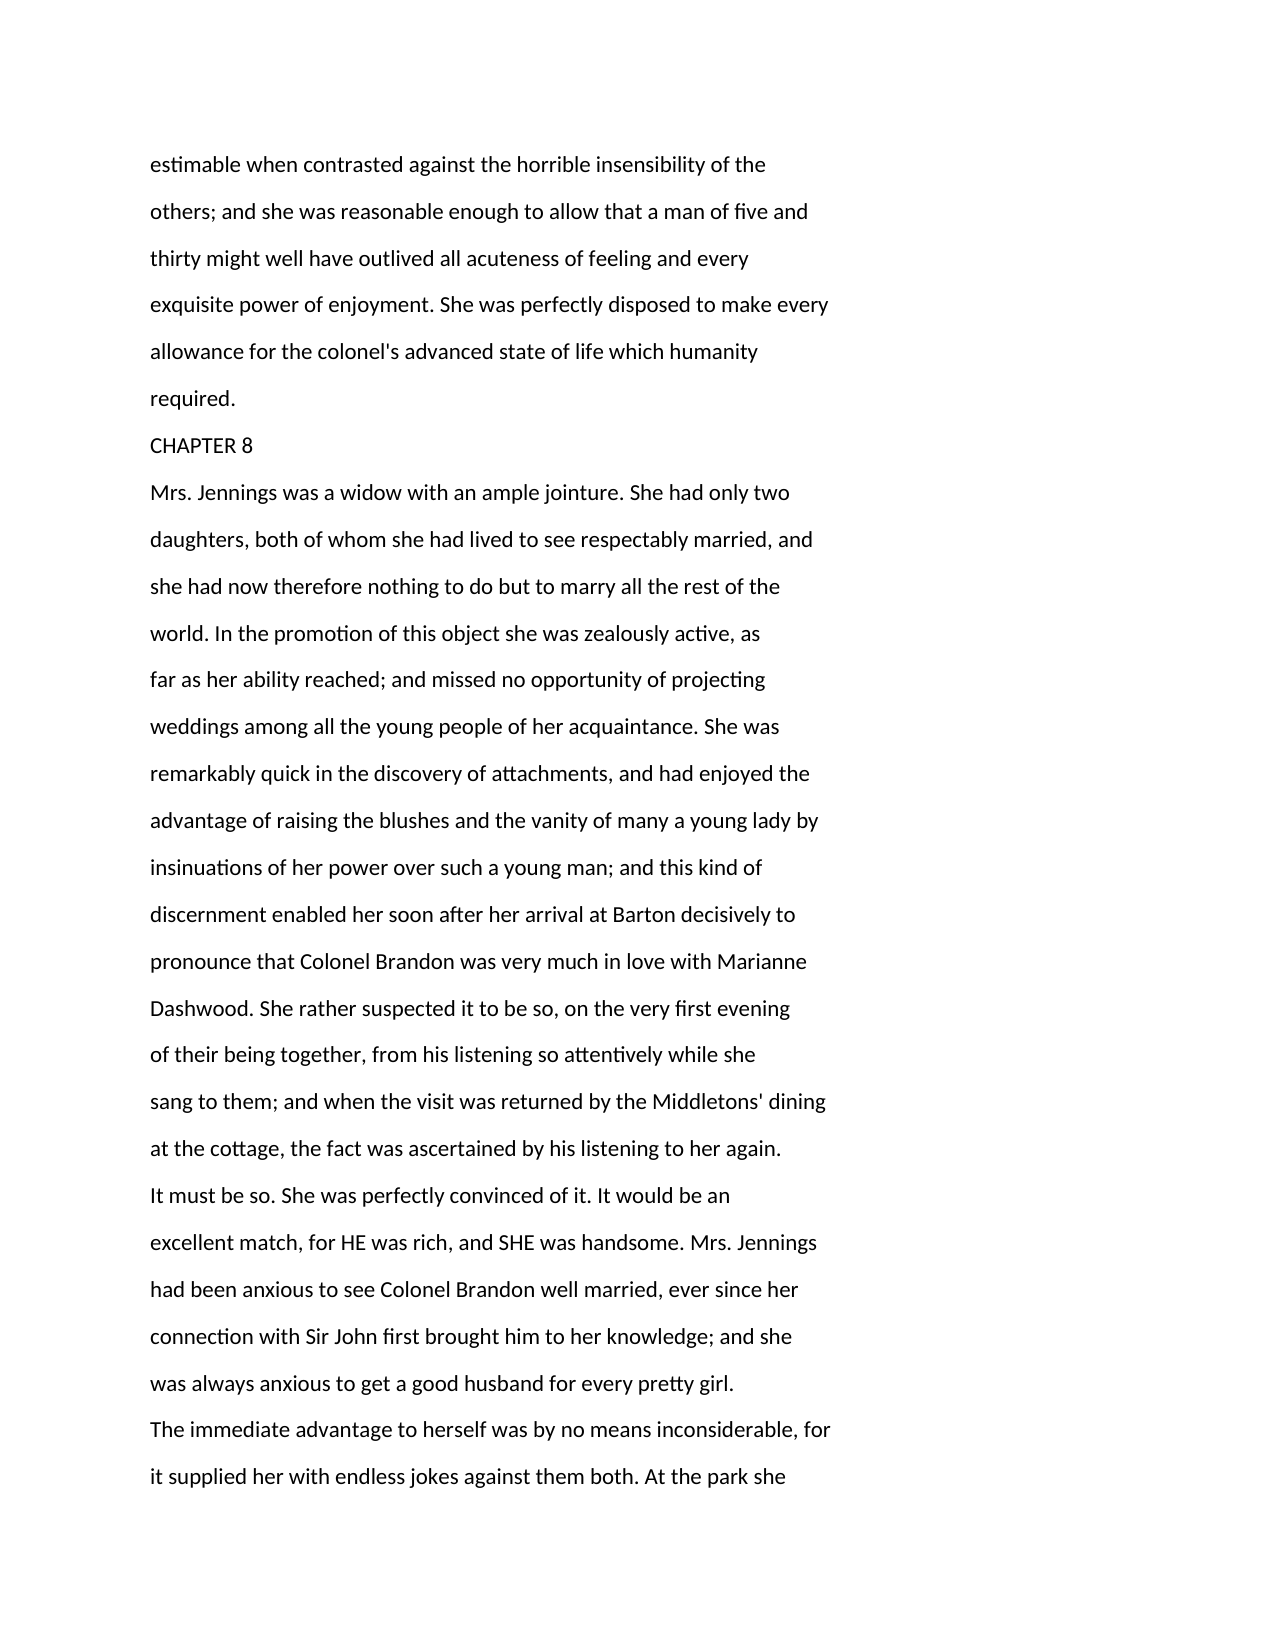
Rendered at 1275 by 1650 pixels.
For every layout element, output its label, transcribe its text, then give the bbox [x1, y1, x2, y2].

text advantage of raising the blushes and the vanity of many a young lady by [150, 806, 1125, 834]
text discernment enabled her soon after her arrival at Barton decisively to [150, 900, 1125, 928]
text at the cottage, the fact was ascertained by his listening to her again. [150, 1134, 1125, 1162]
text daughters, both of whom she had lived to see respectably married, and [150, 525, 1125, 553]
text remarkably quick in the discovery of attachments, and had enjoyed the [150, 759, 1125, 787]
text It must be so. She was perfectly convinced of it. It would be an [150, 1181, 1125, 1209]
text The immediate advantage to herself was by no means inconsiderable, for [150, 1416, 1125, 1444]
text exquisite power of enjoyment. She was perfectly disposed to make every [150, 291, 1125, 319]
text estimable when contrasted against the horrible insensibility of the [150, 150, 1125, 178]
text of their being together, from his listening so attentively while she [150, 1041, 1125, 1069]
text connection with Sir John first brought him to her knowledge; and she [150, 1322, 1125, 1350]
text she had now therefore nothing to do but to marry all the rest of the [150, 572, 1125, 600]
text Dashwood. She rather suspected it to be so, on the very first evening [150, 994, 1125, 1022]
text had been anxious to see Colonel Brandon well married, ever since her [150, 1275, 1125, 1303]
text required. [150, 384, 1125, 412]
text sang to them; and when the visit was returned by the Middletons' dining [150, 1087, 1125, 1116]
text thirty might well have outlived all acuteness of feeling and every [150, 244, 1125, 272]
text it supplied her with endless jokes against them both. At the park she [150, 1462, 1125, 1491]
text CHAPTER 8 [150, 431, 1125, 459]
text weddings among all the young people of her acquaintance. She was [150, 712, 1125, 741]
text far as her ability reached; and missed no opportunity of projecting [150, 666, 1125, 694]
text world. In the promotion of this object she was zealously active, as [150, 619, 1125, 647]
text pronounce that Colonel Brandon was very much in love with Marianne [150, 947, 1125, 975]
text was always anxious to get a good husband for every pretty girl. [150, 1369, 1125, 1397]
text allowance for the colonel's advanced state of life which humanity [150, 337, 1125, 366]
text others; and she was reasonable enough to allow that a man of five and [150, 197, 1125, 225]
text Mrs. Jennings was a widow with an ample jointure. She had only two [150, 478, 1125, 506]
text insinuations of her power over such a young man; and this kind of [150, 853, 1125, 881]
text excellent match, for HE was rich, and SHE was handsome. Mrs. Jennings [150, 1228, 1125, 1256]
